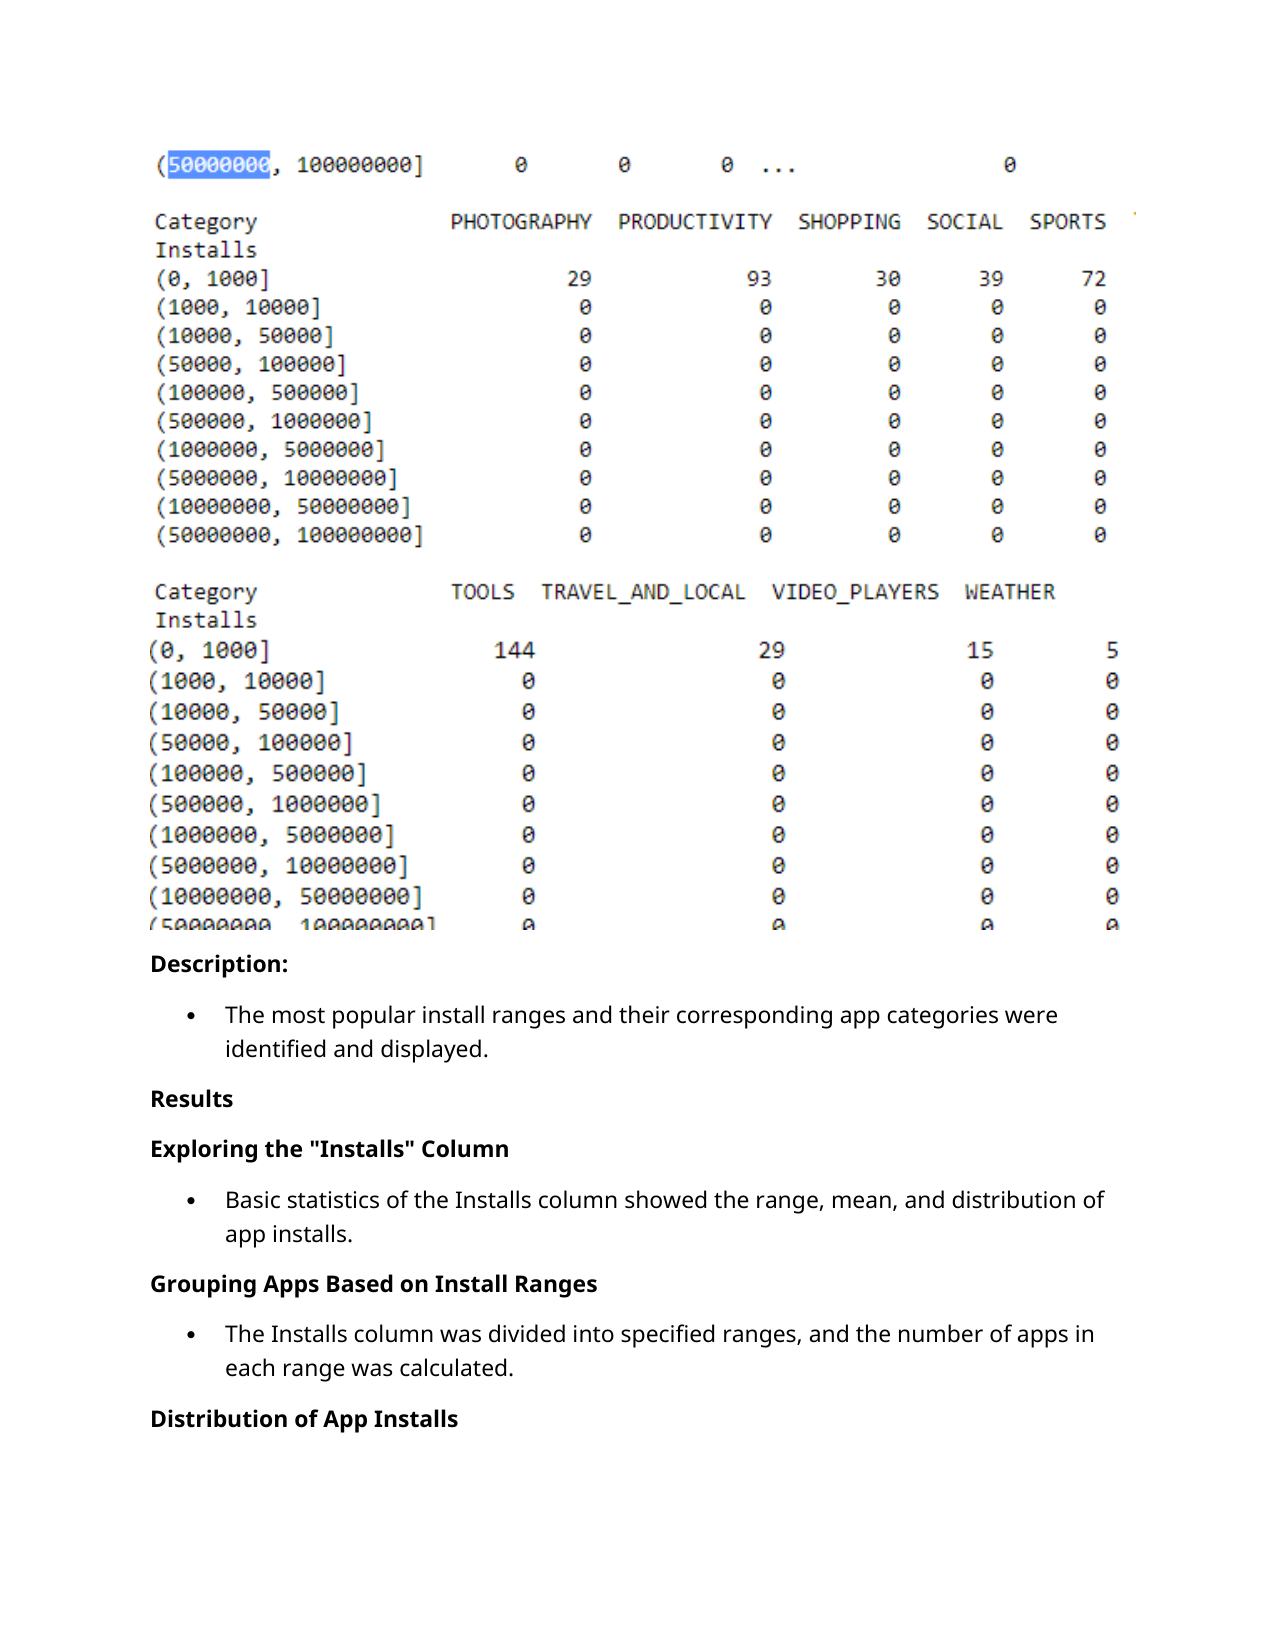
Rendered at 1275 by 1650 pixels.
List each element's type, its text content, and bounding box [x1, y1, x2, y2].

text Distribution of App Installs [150, 1402, 1125, 1434]
list The most popular install ranges and their corresponding app categories were identified and displayed. [187, 999, 1125, 1064]
text Description: [150, 948, 1125, 979]
text Grouping Apps Based on Install Ranges [150, 1268, 1125, 1299]
list The Installs column was divided into specified ranges, and the number of apps in each range was calculated. [187, 1318, 1125, 1383]
picture [150, 635, 1136, 930]
picture [150, 150, 1136, 633]
list Basic statistics of the Installs column showed the range, mean, and distribution of app installs. [187, 1184, 1125, 1249]
text Exploring the "Installs" Column [150, 1133, 1125, 1164]
text Results [150, 1083, 1125, 1114]
